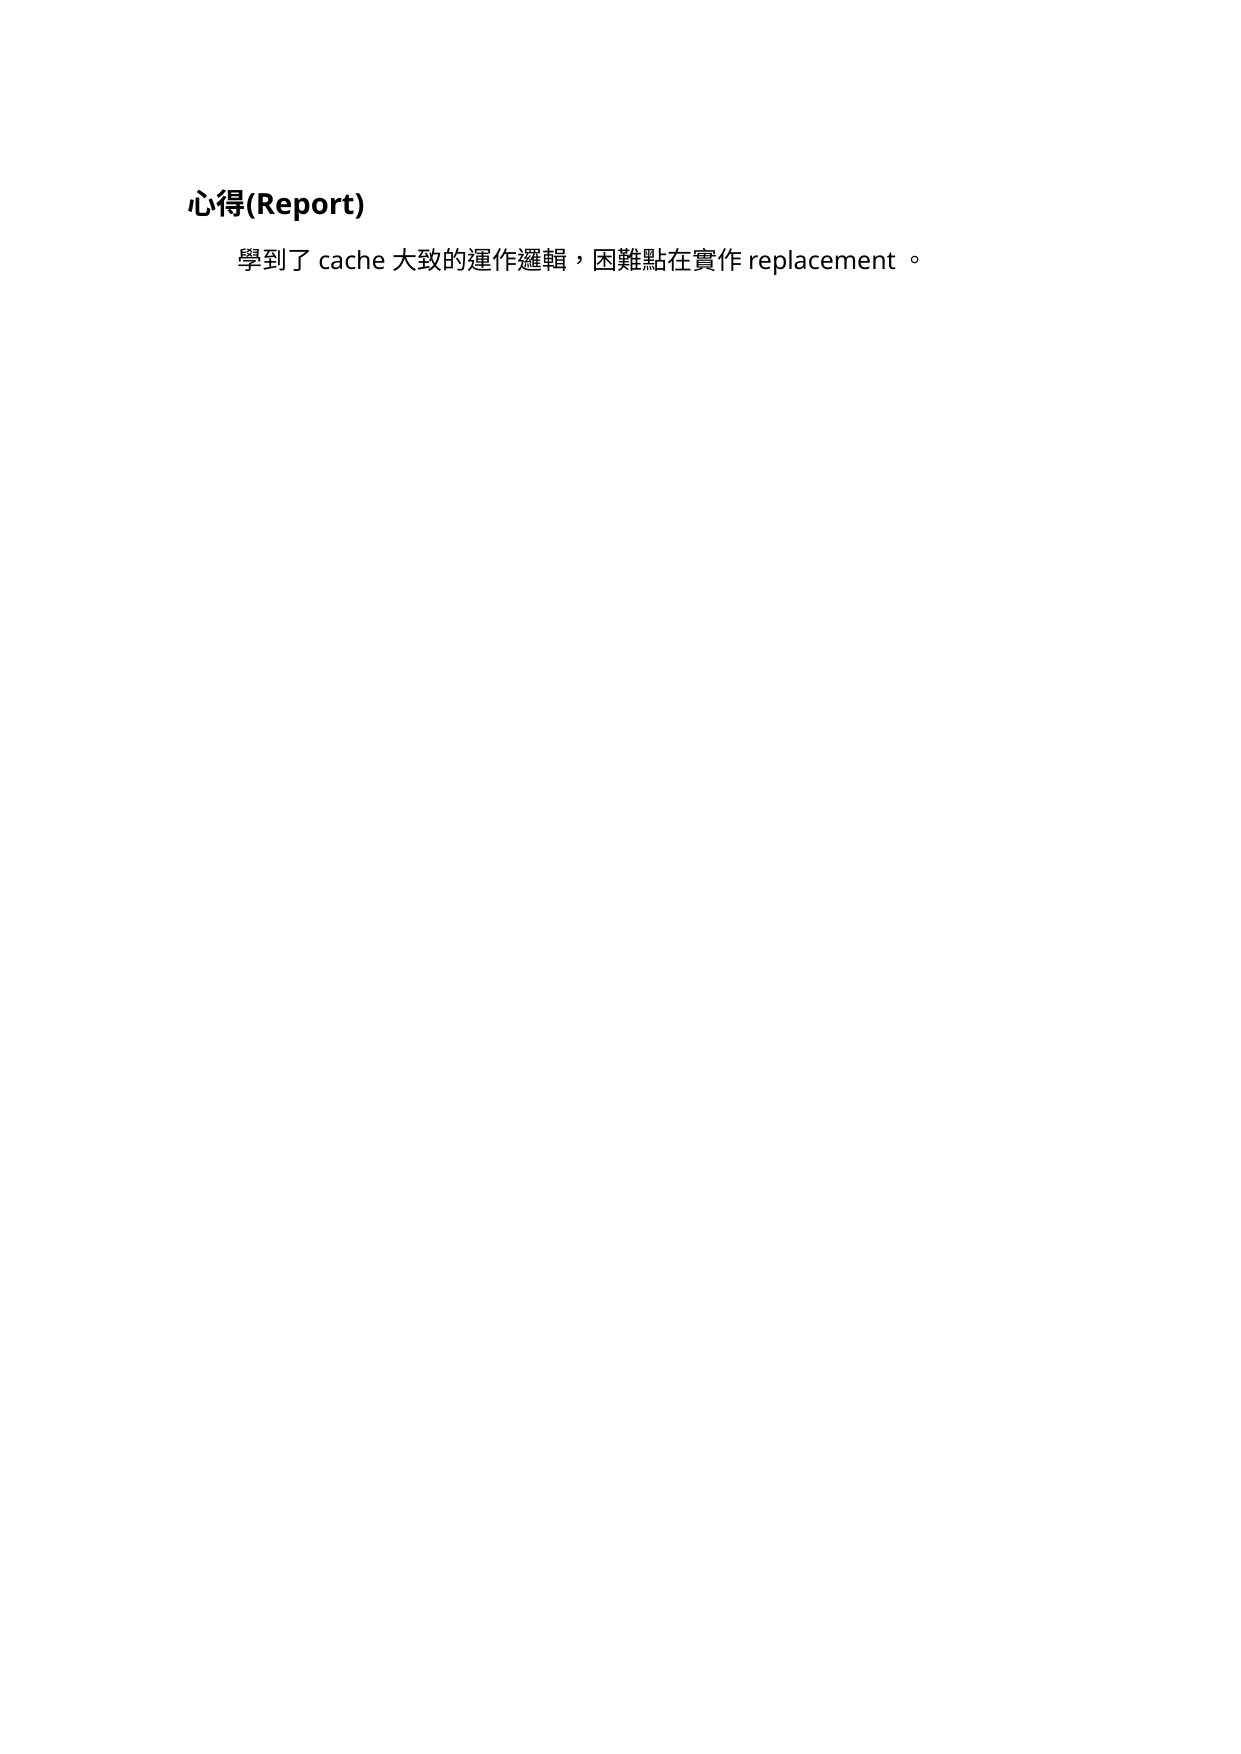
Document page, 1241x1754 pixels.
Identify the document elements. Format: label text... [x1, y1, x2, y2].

text 學到了 cache 大致的運作邏輯，困難點在實作 replacement 。 [187, 239, 1053, 277]
text 心得(Report) [187, 164, 1053, 239]
